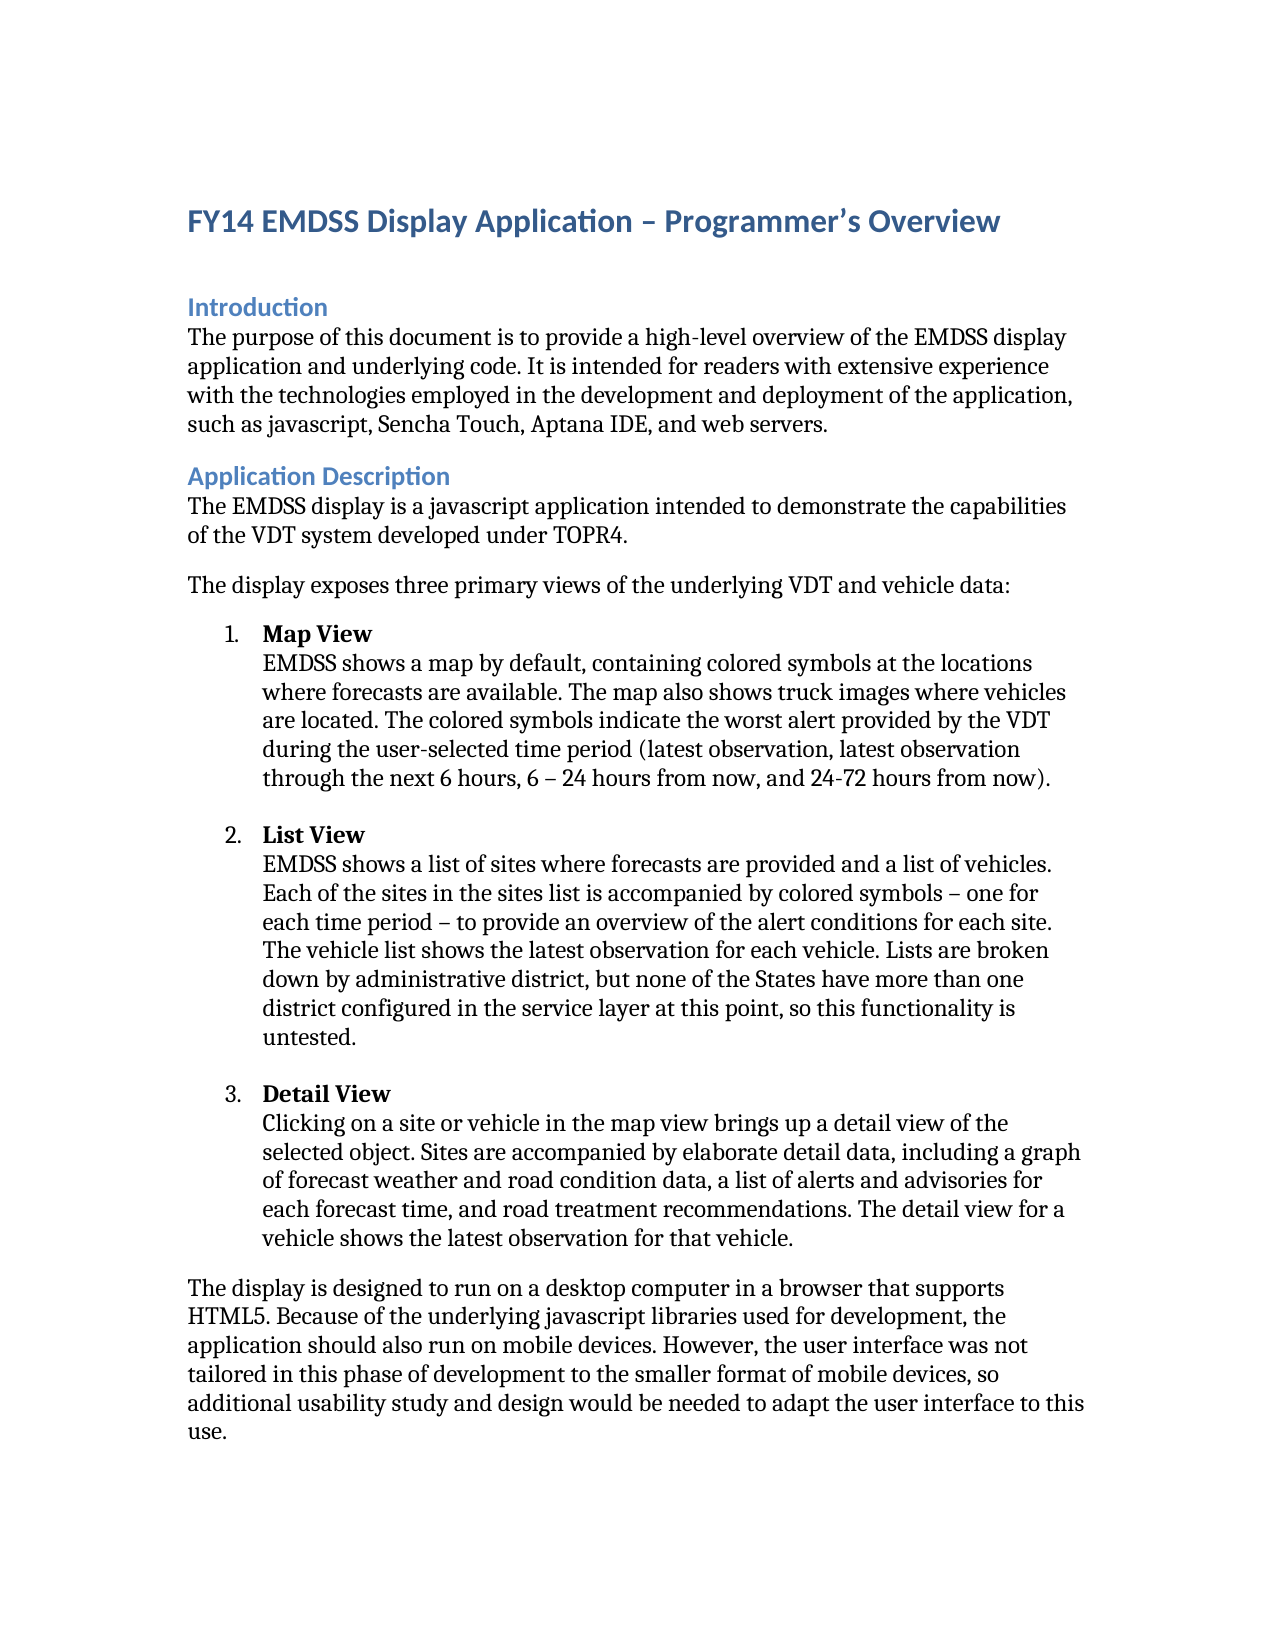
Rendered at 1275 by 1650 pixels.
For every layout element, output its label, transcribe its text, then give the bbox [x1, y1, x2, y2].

text The purpose of this document is to provide a high-level overview of the EMDSS display application and underlying code. It is intended for readers with extensive experience with the technologies employed in the development and deployment of the application, such as javascript, Sencha Touch, Aptana IDE, and web servers. [187, 323, 1087, 438]
list List View EMDSS shows a list of sites where forecasts are provided and a list of vehicles. Each of the sites in the sites list is accompanied by colored symbols – one for each time period – to provide an overview of the alert conditions for each site. The vehicle list shows the latest observation for each vehicle. Lists are broken down by administrative district, but none of the States have more than one district configured in the service layer at this point, so this functionality is untested. [225, 821, 1087, 1080]
list Detail View Clicking on a site or vehicle in the map view brings up a detail view of the selected object. Sites are accompanied by elaborate detail data, including a graph of forecast weather and road condition data, a list of alerts and advisories for each forecast time, and road treatment recommendations. The detail view for a vehicle shows the latest observation for that vehicle. [225, 1080, 1087, 1253]
subtitle FY14 EMDSS Display Application – Programmer’s Overview [187, 200, 1087, 241]
list Map View EMDSS shows a map by default, containing colored symbols at the locations where forecasts are available. The map also shows truck images where vehicles are located. The colored symbols indicate the worst alert provided by the VDT during the user-selected time period (latest observation, latest observation through the next 6 hours, 6 – 24 hours from now, and 24-72 hours from now). [225, 620, 1087, 821]
subtitle Application Description [187, 459, 1087, 492]
subtitle Introduction [187, 290, 1087, 323]
text The display exposes three primary views of the underlying VDT and vehicle data: [187, 571, 1087, 599]
text The EMDSS display is a javascript application intended to demonstrate the capabilities of the VDT system developed under TOPR4. [187, 492, 1087, 550]
text The display is designed to run on a desktop computer in a browser that supports HTML5. Because of the underlying javascript libraries used for development, the application should also run on mobile devices. However, the user interface was not tailored in this phase of development to the smaller format of mobile devices, so additional usability study and design would be needed to adapt the user interface to this use. [187, 1273, 1087, 1446]
